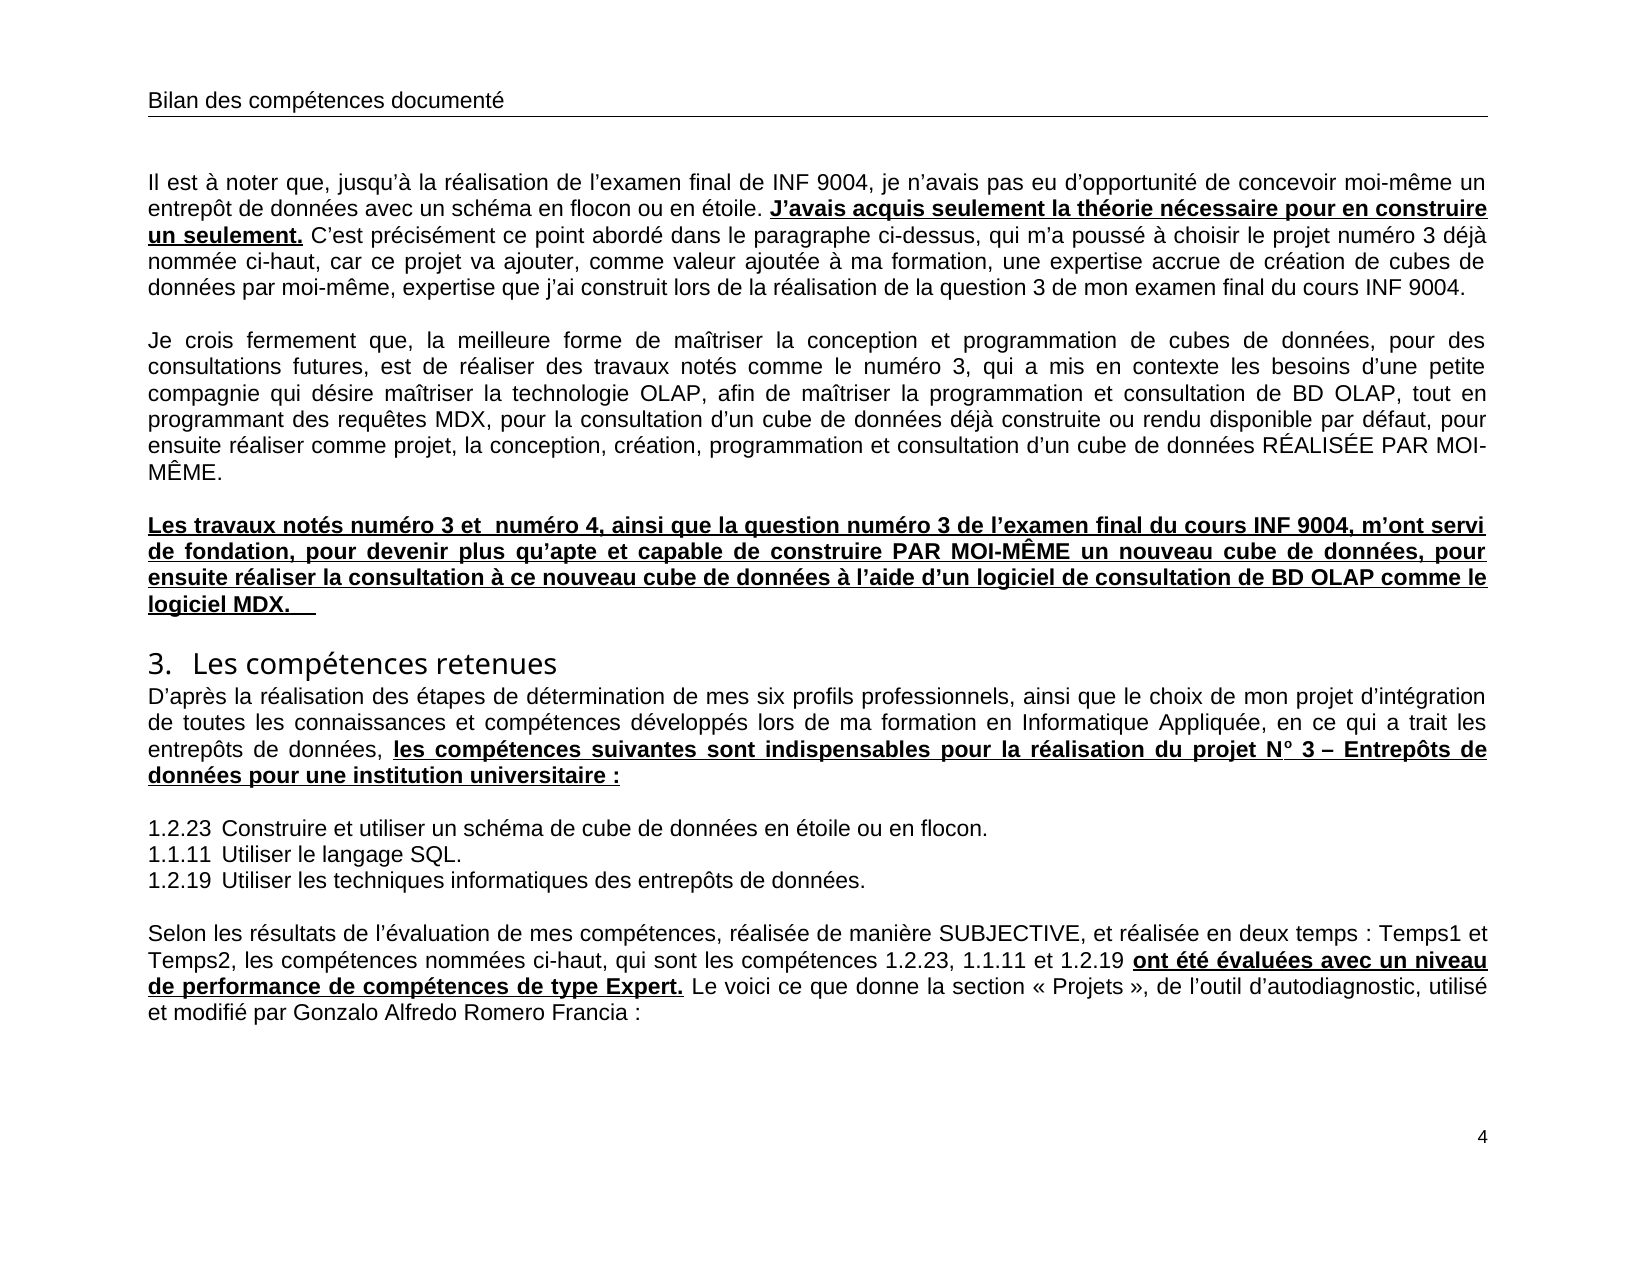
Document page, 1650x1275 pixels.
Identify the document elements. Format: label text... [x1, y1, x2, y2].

text 1.2.19 Utiliser les techniques informatiques des entrepôts de données. [148, 867, 1488, 894]
subtitle Les compétences retenues [148, 643, 1488, 683]
text Je crois fermement que, la meilleure forme de maîtriser la conception et programmation de cubes de données, pour des consultations futures, est de réaliser des travaux notés comme le numéro 3, qui a mis en contexte les besoins d’une petite compagnie qui désire maîtriser la technologie OLAP, afin de maîtriser la programmation et consultation de BD OLAP, tout en programmant des requêtes MDX, pour la consultation d’un cube de données déjà construite ou rendu disponible par défaut, pour ensuite réaliser comme projet, la conception, création, programmation et consultation d’un cube de données RÉALISÉE PAR MOI-MÊME. [148, 327, 1488, 485]
text Les travaux notés numéro 3 et numéro 4, ainsi que la question numéro 3 de l’examen final du cours INF 9004, m’ont servi de fondation, pour devenir plus qu’apte et capable de construire PAR MOI-MÊME un nouveau cube de données, pour ensuite réaliser la consultation à ce nouveau cube de données à l’aide d’un logiciel de consultation de BD OLAP comme le logiciel MDX. [148, 588, 1488, 617]
text 1.1.11 Utiliser le langage SQL. [148, 841, 1488, 867]
text Selon les résultats de l’évaluation de mes compétences, réalisée de manière SUBJECTIVE, et réalisée en deux temps : Temps1 et Temps2, les compétences nommées ci-haut, qui sont les compétences 1.2.23, 1.1.11 et 1.2.19 ont été évaluées avec un niveau de performance de compétences de type Expert. Le voici ce que donne la section « Projets », de l’outil d’autodiagnostic, utilisé et modifié par Gonzalo Alfredo Romero Francia : [148, 920, 1488, 1026]
text Il est à noter que, jusqu’à la réalisation de l’examen final de INF 9004, je n’avais pas eu d’opportunité de concevoir moi-même un entrepôt de données avec un schéma en flocon ou en étoile. J’avais acquis seulement la théorie nécessaire pour en construire un seulement. C’est précisément ce point abordé dans le paragraphe ci-dessus, qui m’a poussé à choisir le projet numéro 3 déjà nommée ci-haut, car ce projet va ajouter, comme valeur ajoutée à ma formation, une expertise accrue de création de cubes de données par moi-même, expertise que j’ai construit lors de la réalisation de la question 3 de mon examen final du cours INF 9004. [148, 169, 1488, 301]
text Les travaux notés numéro 3 et numéro 4, ainsi que la question numéro 3 de l’examen final du cours INF 9004, m’ont servi de fondation, pour devenir plus qu’apte et capable de construire PAR MOI-MÊME un nouveau cube de données, pour ensuite réaliser la consultation à ce nouveau cube de données à l’aide d’un logiciel de consultation de BD OLAP comme le logiciel MDX. [148, 512, 1488, 587]
text D’après la réalisation des étapes de détermination de mes six profils professionnels, ainsi que le choix de mon projet d’intégration de toutes les connaissances et compétences développés lors de ma formation en Informatique Appliquée, en ce qui a trait les entrepôts de données, les compétences suivantes sont indispensables pour la réalisation du projet No 3 – Entrepôts de données pour une institution universitaire : [148, 683, 1488, 788]
text 1.2.23 Construire et utiliser un schéma de cube de données en étoile ou en flocon. [148, 815, 1488, 841]
